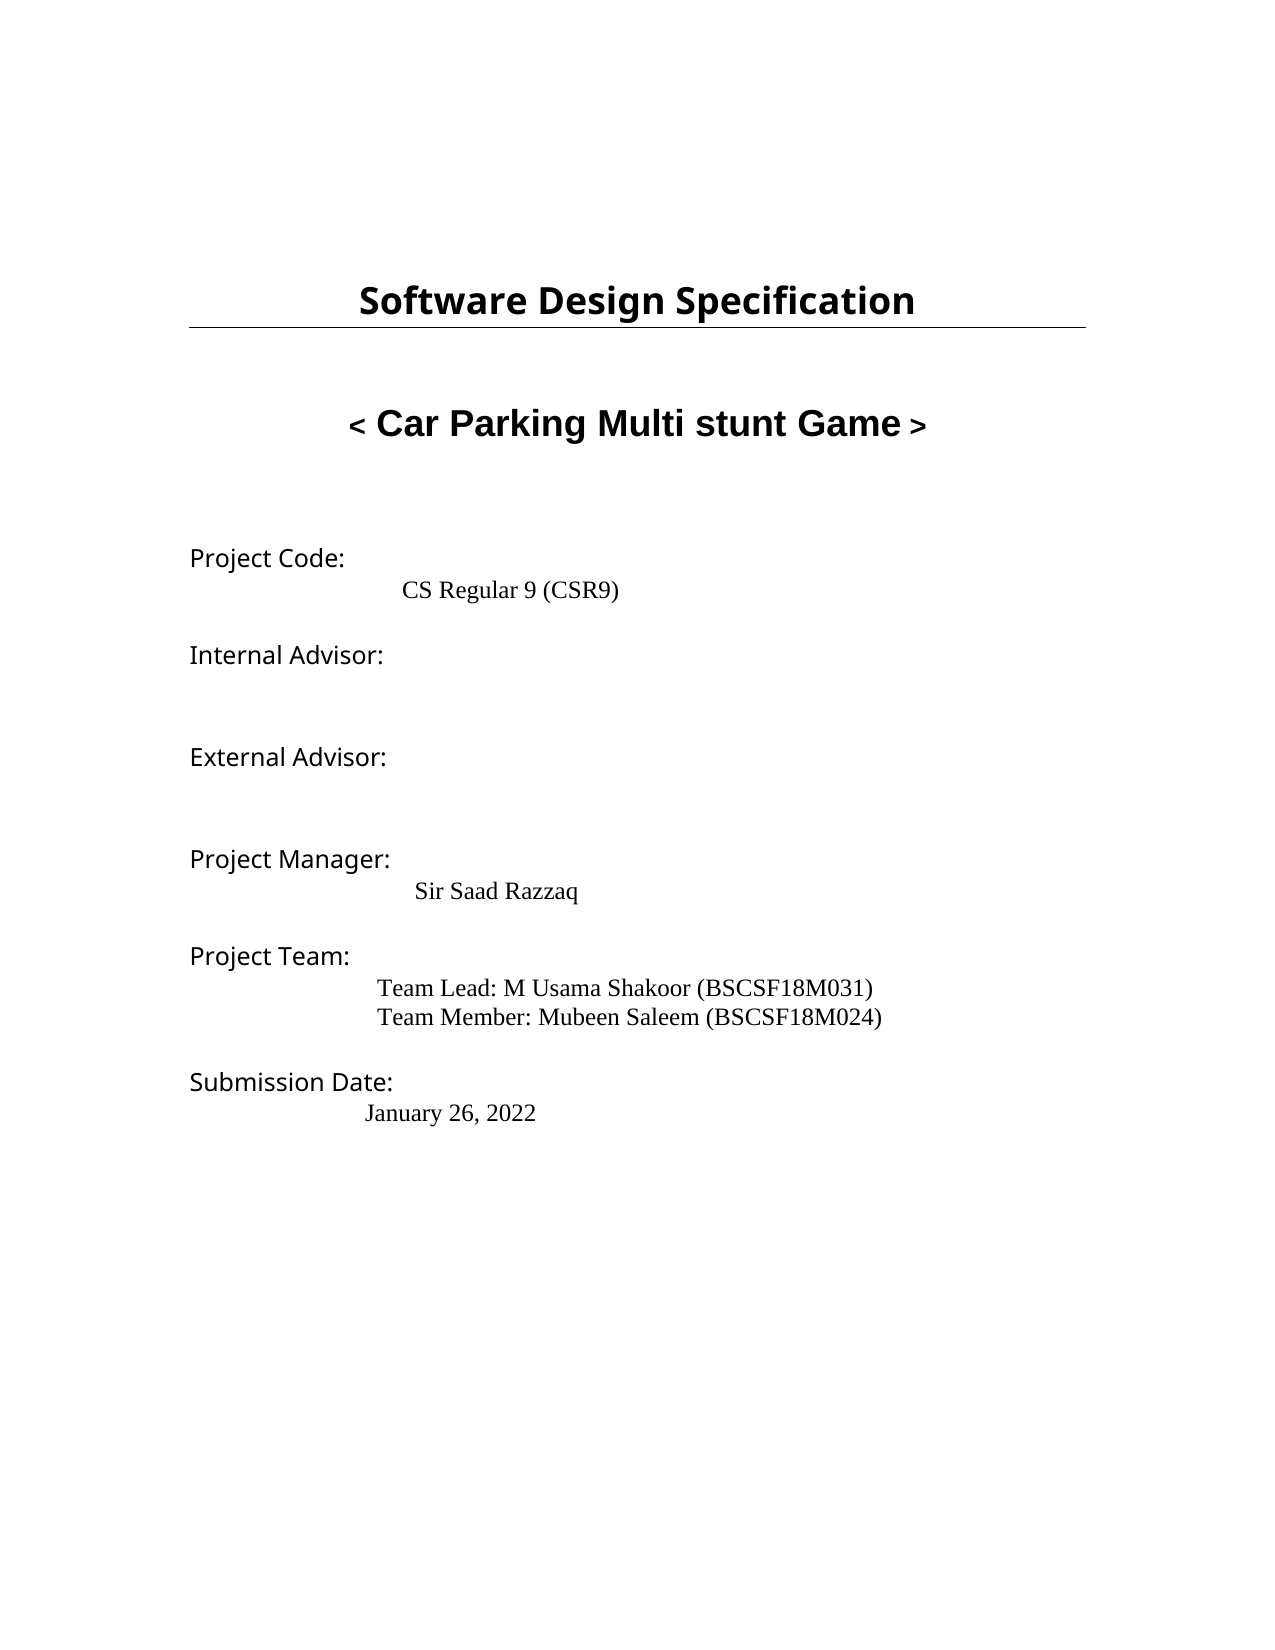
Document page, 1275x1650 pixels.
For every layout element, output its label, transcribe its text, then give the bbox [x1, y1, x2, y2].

table_header Software Design Specification < Car Parking Multi stunt Game > Project Code: CS Regular 9 (CSR9) Internal Advisor: External Advisor: Project Manager: Sir Saad Razzaq Project Team: Team Lead: M Usama Shakoor (BSCSF18M031) Team Member: Mubeen Saleem (BSCSF18M024) Submission Date: January 26, 2022 [178, 179, 1097, 1482]
